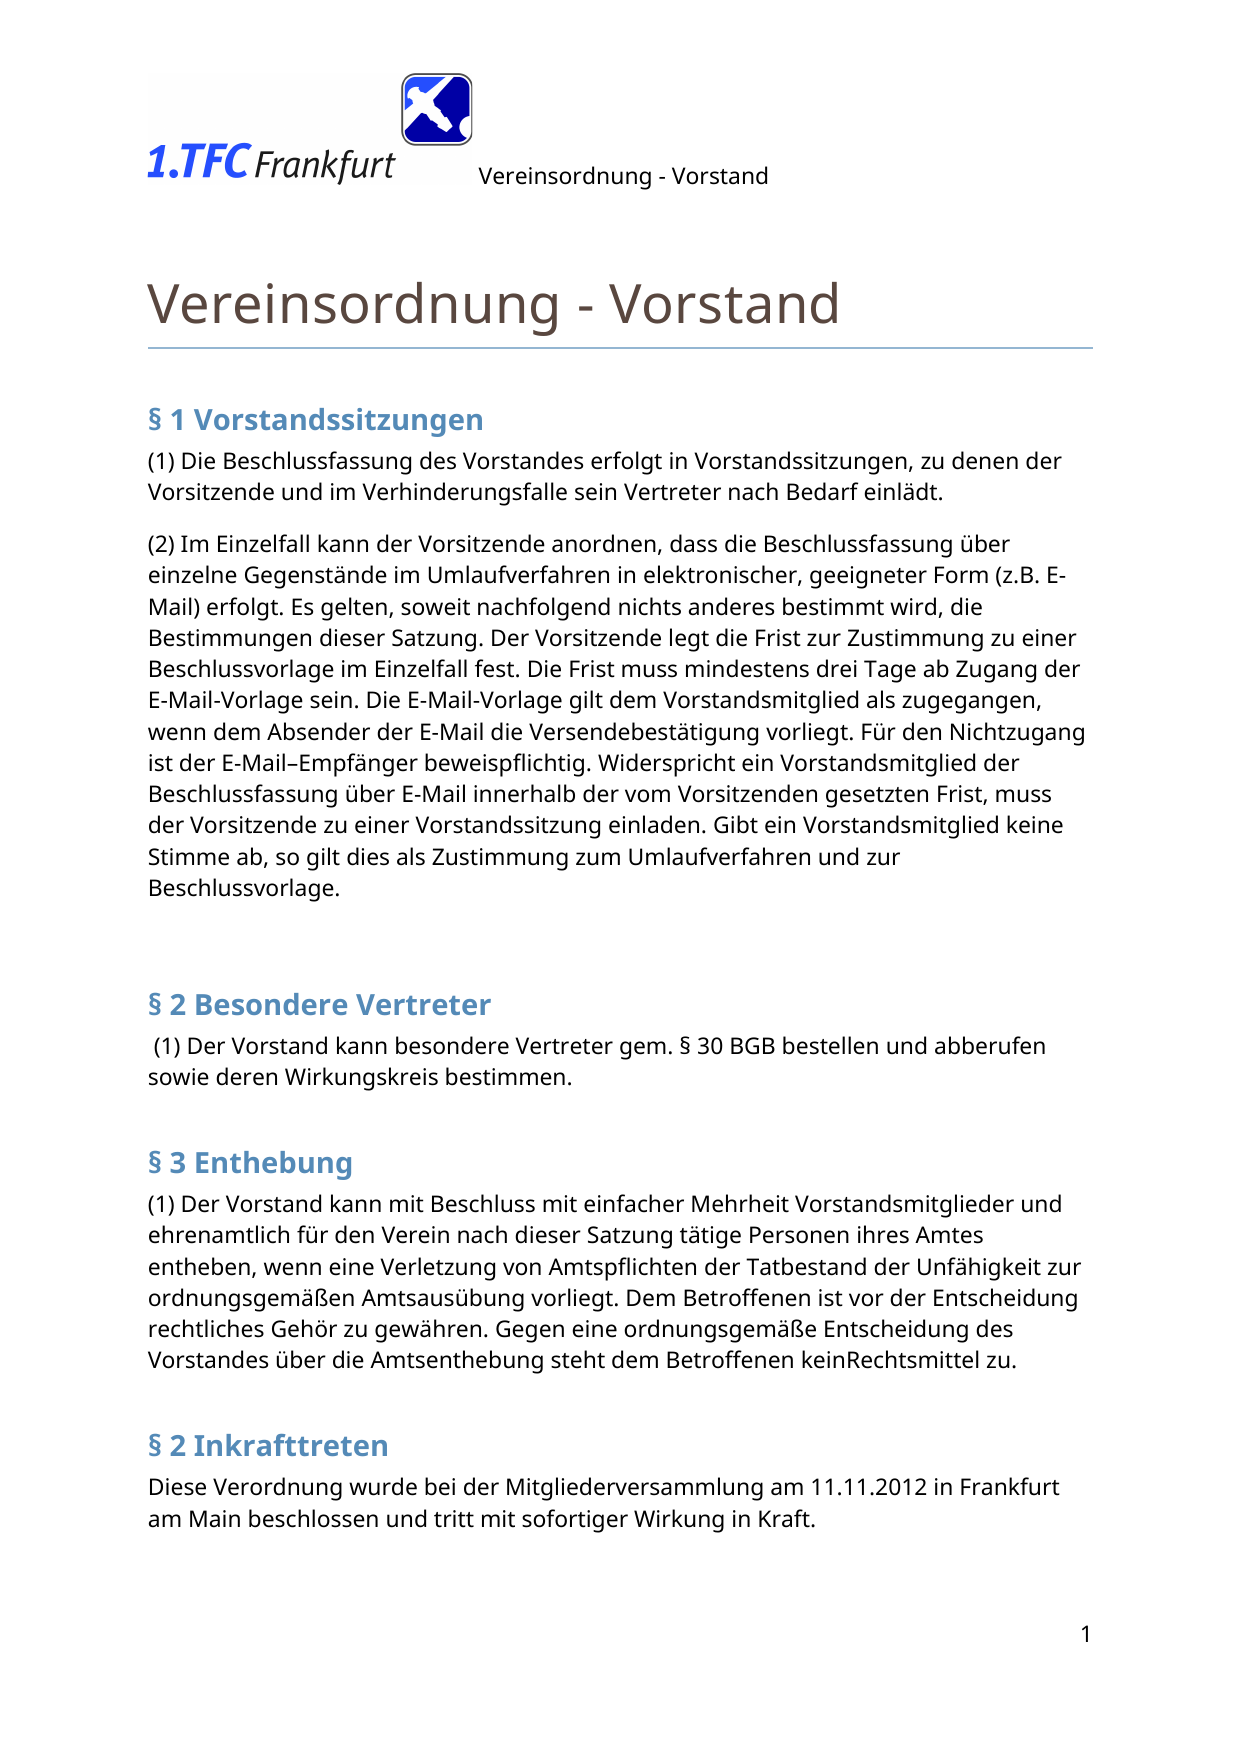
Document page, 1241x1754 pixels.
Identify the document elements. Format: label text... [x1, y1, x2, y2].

subtitle § 2 Inkrafttreten [148, 1426, 1093, 1465]
subtitle § 2 Besondere Vertreter [148, 984, 1093, 1024]
title Vereinsordnung - Vorstand [148, 265, 1093, 347]
subtitle § 1 Vorstandssitzungen [148, 399, 1093, 439]
subtitle § 3 Enthebung [148, 1143, 1093, 1182]
picture [147, 73, 473, 185]
text (1) Die Beschlussfassung des Vorstandes erfolgt in Vorstandssitzungen, zu denen der Vorsitzende und im Verhinderungsfalle sein Vertreter nach Bedarf einlädt. [148, 445, 1093, 507]
text (1) Der Vorstand kann besondere Vertreter gem. § 30 BGB bestellen und abberufen sowie deren Wirkungskreis bestimmen. [148, 1030, 1093, 1093]
text (1) Der Vorstand kann mit Beschluss mit einfacher Mehrheit Vorstandsmitglieder und ehrenamtlich für den Verein nach dieser Satzung tätige Personen ihres Amtes entheben, wenn eine Verletzung von Amtspflichten der Tatbestand der Unfähigkeit zur ordnungsgemäßen Amtsausübung vorliegt. Dem Betroffenen ist vor der Entscheidung rechtliches Gehör zu gewähren. Gegen eine ordnungsgemäße Entscheidung des Vorstandes über die Amtsenthebung steht dem Betroffenen keinRechtsmittel zu. [148, 1188, 1093, 1376]
text Diese Verordnung wurde bei der Mitgliederversammlung am 11.11.2012 in Frankfurt am Main beschlossen und tritt mit sofortiger Wirkung in Kraft. [148, 1471, 1093, 1534]
text (2) Im Einzelfall kann der Vorsitzende anordnen, dass die Beschlussfassung über einzelne Gegenstände im Umlaufverfahren in elektronischer, geeigneter Form (z.B. E-Mail) erfolgt. Es gelten, soweit nachfolgend nichts anderes bestimmt wird, die Bestimmungen dieser Satzung. Der Vorsitzende legt die Frist zur Zustimmung zu einer Beschlussvorlage im Einzelfall fest. Die Frist muss mindestens drei Tage ab Zugang der E-Mail-Vorlage sein. Die E-Mail-Vorlage gilt dem Vorstandsmitglied als zugegangen, wenn dem Absender der E-Mail die Versendebestätigung vorliegt. Für den Nichtzugang ist der E-Mail–Empfänger beweispflichtig. Widerspricht ein Vorstandsmitglied der Beschlussfassung über E-Mail innerhalb der vom Vorsitzenden gesetzten Frist, muss der Vorsitzende zu einer Vorstandssitzung einladen. Gibt ein Vorstandsmitglied keine Stimme ab, so gilt dies als Zustimmung zum Umlaufverfahren und zur Beschlussvorlage. [148, 528, 1093, 934]
